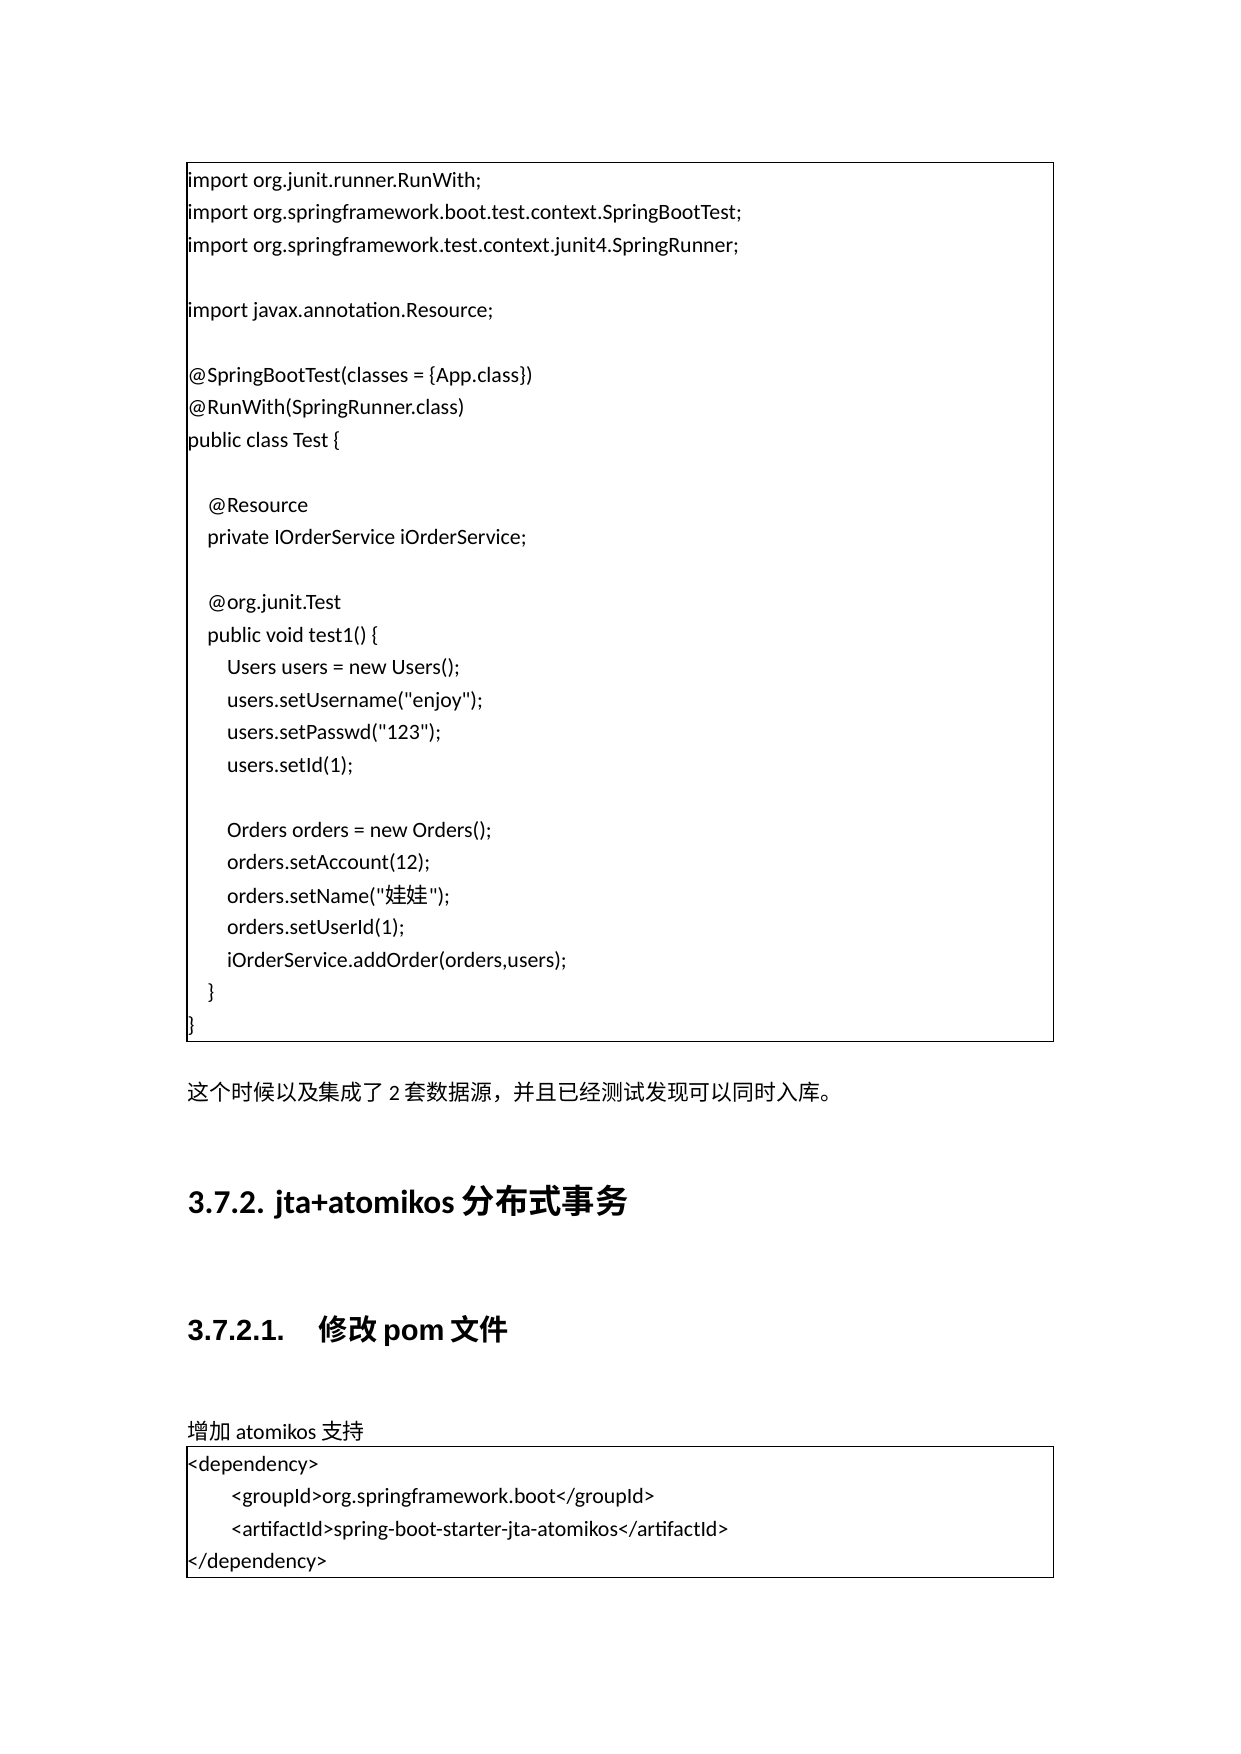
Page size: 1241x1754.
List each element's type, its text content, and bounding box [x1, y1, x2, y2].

text import org.springframework.test.context.junit4.SpringRunner; [188, 228, 1053, 261]
text @Resource [188, 488, 1053, 521]
text 这个时候以及集成了2套数据源，并且已经测试发现可以同时入库。 [187, 1074, 1053, 1107]
text users.setId(1); [188, 748, 1053, 781]
text iOrderService.addOrder(orders,users); [188, 943, 1053, 976]
text private IOrderService iOrderService; [188, 521, 1053, 553]
text @SpringBootTest(classes = {App.class}) [188, 358, 1053, 391]
text users.setPasswd("123"); [188, 716, 1053, 748]
text @org.junit.Test [188, 586, 1053, 618]
text public void test1() { [188, 618, 1053, 651]
text import org.junit.runner.RunWith; [188, 163, 1053, 196]
text @RunWith(SpringRunner.class) [188, 391, 1053, 423]
text <dependency> [188, 1447, 1053, 1479]
text Users users = new Users(); [188, 651, 1053, 683]
text orders.setName("娃娃"); [188, 878, 1053, 911]
text <groupId>org.springframework.boot</groupId> [188, 1479, 1053, 1512]
text } [188, 1007, 1053, 1041]
text <artifactId>spring-boot-starter-jta-atomikos</artifactId> [188, 1512, 1053, 1543]
text 增加atomikos支持 [187, 1413, 1053, 1446]
text users.setUsername("enjoy"); [188, 683, 1053, 716]
text public class Test { [188, 423, 1053, 456]
text </dependency> [188, 1543, 1053, 1577]
text import org.springframework.boot.test.context.SpringBootTest; [188, 196, 1053, 228]
text } [188, 976, 1053, 1007]
text import javax.annotation.Resource; [188, 293, 1053, 326]
text orders.setUserId(1); [188, 911, 1053, 943]
subtitle 修改pom文件 [187, 1295, 1053, 1360]
text Orders orders = new Orders(); [188, 813, 1053, 846]
text orders.setAccount(12); [188, 846, 1053, 878]
subtitle jta+atomikos分布式事务 [187, 1166, 1053, 1231]
